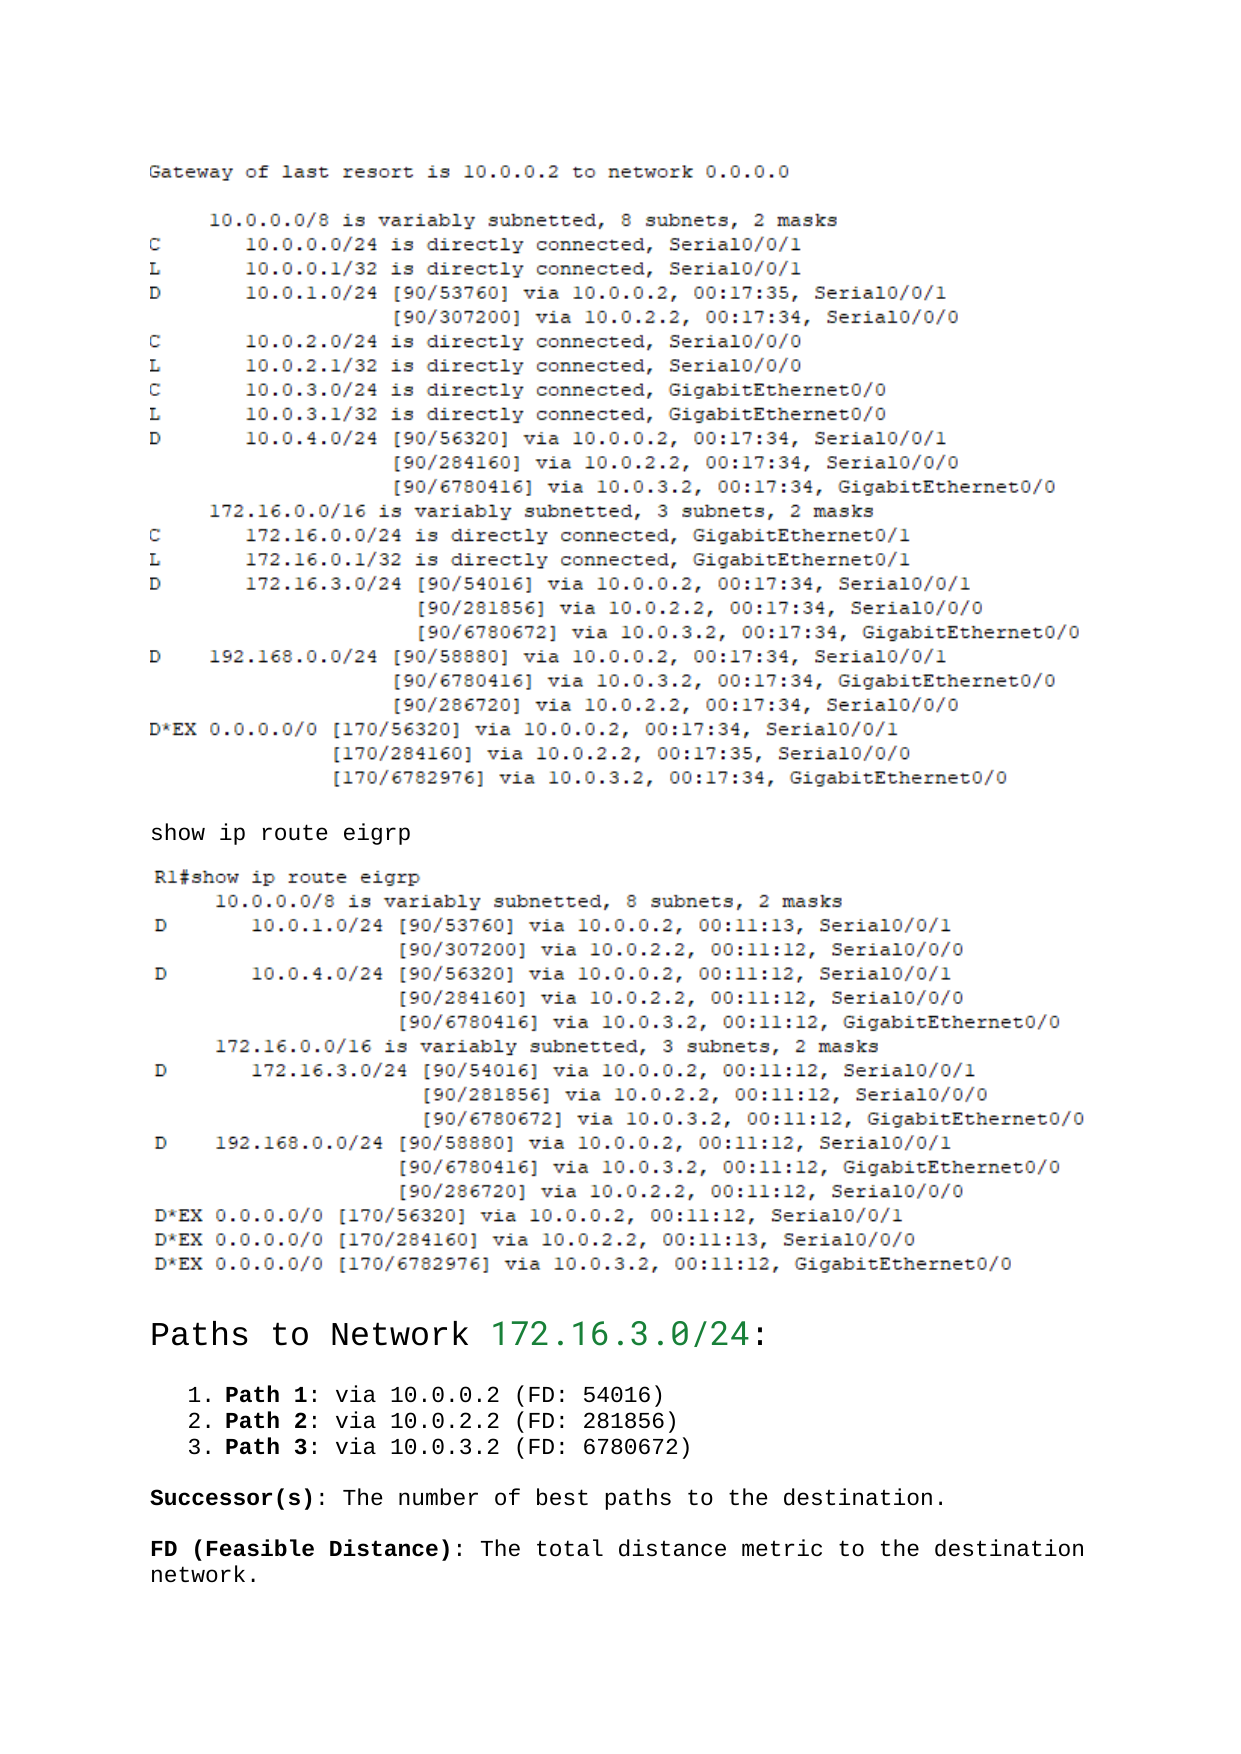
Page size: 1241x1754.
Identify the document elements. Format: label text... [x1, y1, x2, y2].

text Successor(s): The number of best paths to the destination. [150, 1486, 1090, 1512]
text FD (Feasible Distance): The total distance metric to the destination network. [150, 1537, 1090, 1589]
list Path 3: via 10.0.3.2 (FD: 6780672) [187, 1435, 1090, 1461]
list Path 1: via 10.0.0.2 (FD: 54016) [187, 1383, 1090, 1409]
picture [150, 150, 1091, 802]
text show ip route eigrp [150, 821, 1090, 847]
picture [150, 865, 1091, 1279]
list Path 2: via 10.0.2.2 (FD: 281856) [187, 1409, 1090, 1435]
text Paths to Network 172.16.3.0/24: [150, 1310, 1090, 1355]
